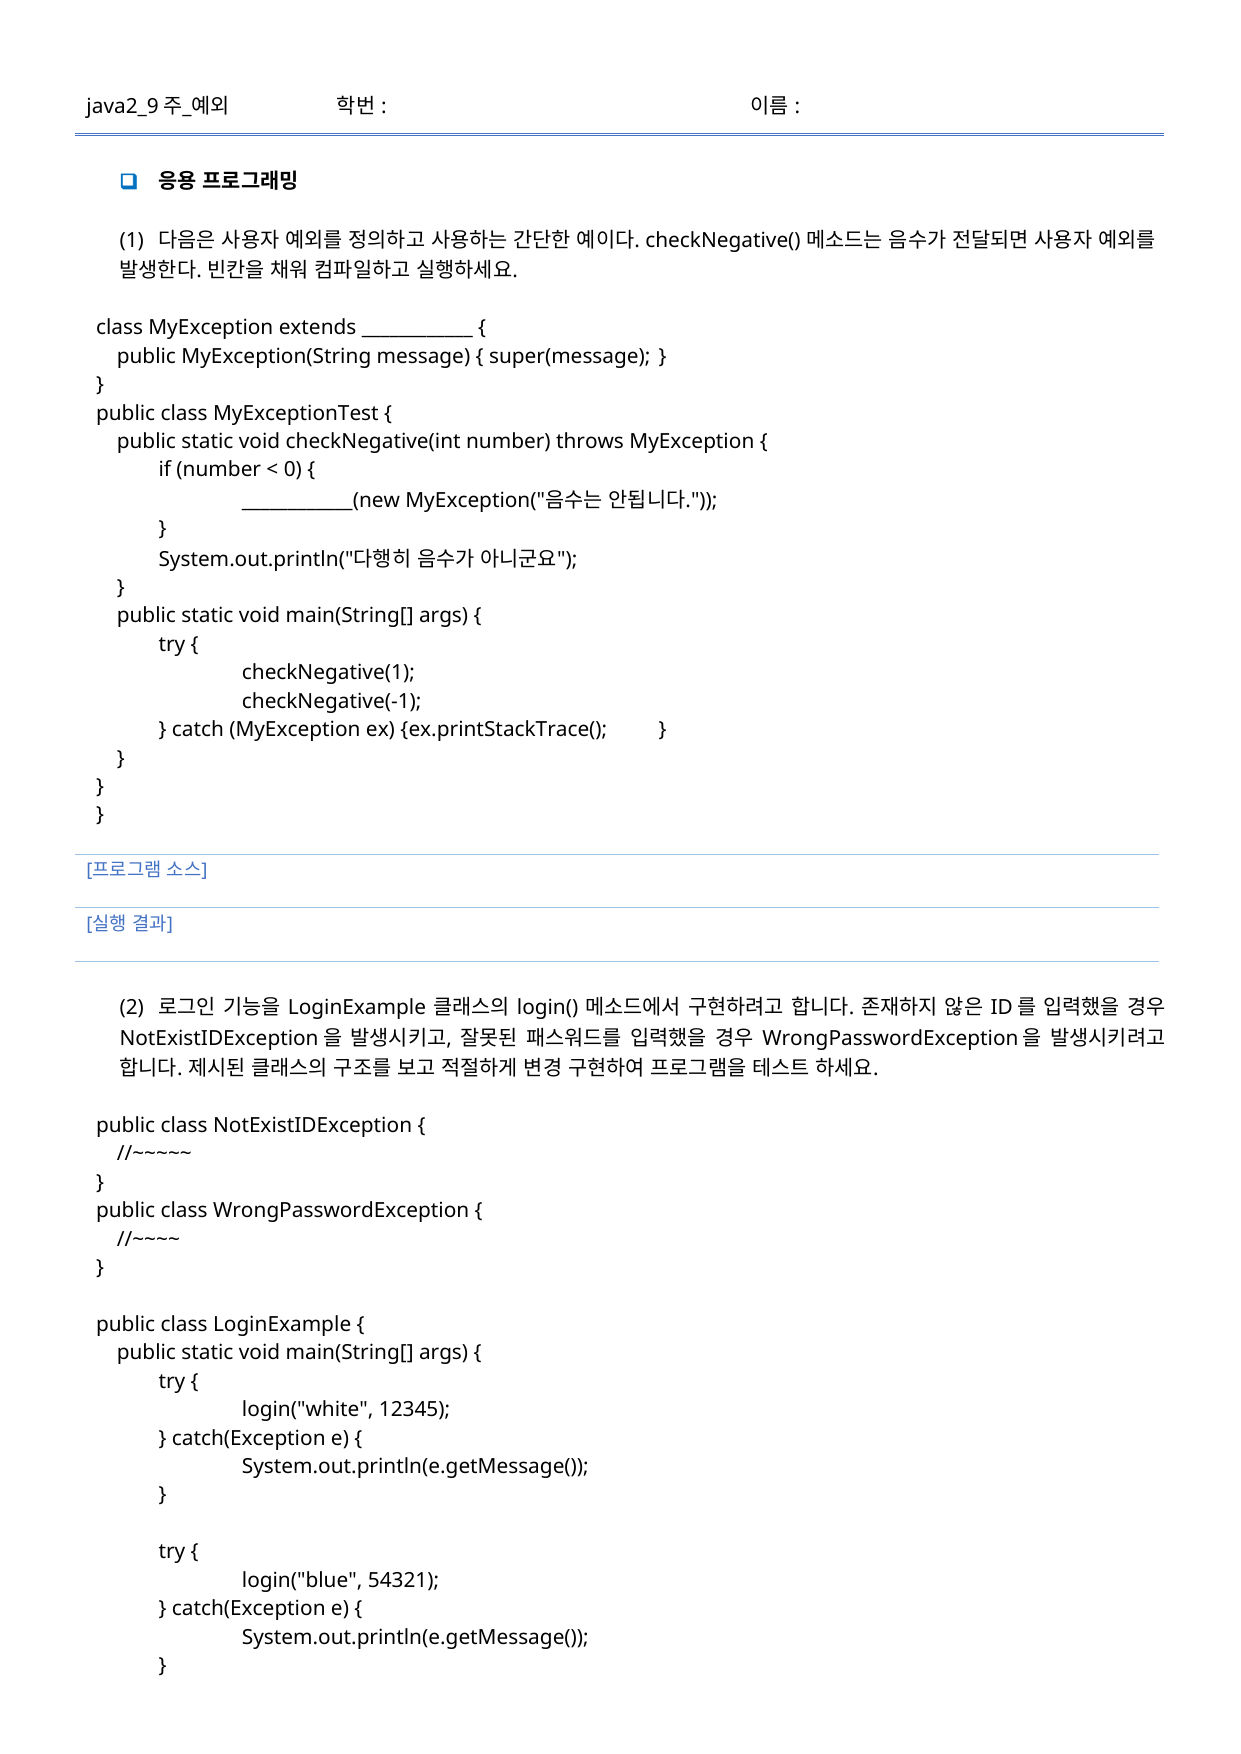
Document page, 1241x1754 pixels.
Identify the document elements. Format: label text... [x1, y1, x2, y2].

text public class LoginExample { [96, 1309, 1165, 1337]
text try { [96, 1366, 1165, 1394]
text } [96, 1479, 1165, 1508]
text } [96, 743, 1165, 771]
text } [96, 513, 1165, 542]
text System.out.println("다행히 음수가 아니군요"); [96, 542, 1165, 572]
text //~~~~ [96, 1224, 1165, 1252]
text } [96, 1650, 1165, 1679]
text } catch(Exception e) { [96, 1593, 1165, 1622]
text } [96, 1252, 1165, 1281]
text public class NotExistIDException { [96, 1110, 1165, 1138]
table_header 학번 : [325, 75, 739, 133]
text } [96, 771, 1165, 799]
text if (number < 0) { [96, 454, 1165, 483]
table_header 이름 : [739, 75, 1164, 133]
text public class WrongPasswordException { [96, 1195, 1165, 1224]
text public MyException(String message) { super(message); } [96, 341, 1165, 369]
text } catch(Exception e) { [96, 1423, 1165, 1451]
text class MyException extends ____________ { [96, 312, 1165, 341]
text //~~~~~ [96, 1138, 1165, 1167]
table_header [프로그램 소스] [75, 855, 1159, 907]
text } [96, 572, 1165, 601]
text login("blue", 54321); [96, 1565, 1165, 1593]
text try { [96, 629, 1165, 657]
text public static void main(String[] args) { [96, 1337, 1165, 1366]
text System.out.println(e.getMessage()); [96, 1622, 1165, 1650]
text public static void checkNegative(int number) throws MyException { [96, 426, 1165, 454]
text checkNegative(1); [96, 657, 1165, 686]
text try { [96, 1536, 1165, 1565]
text public static void main(String[] args) { [96, 601, 1165, 629]
list 로그인 기능을 LoginExample 클래스의 login() 메소드에서 구현하려고 합니다. 존재하지 않은 ID를 입력했을 경우 NotExistIDException을 발생시키고, 잘못된 패스워드를 입력했을 경우 WrongPasswordException을 발생시키려고 합니다. 제시된 클래스의 구조를 보고 적절하게 변경 구현하여 프로그램을 테스트 하세요. [119, 991, 1165, 1081]
text login("white", 12345); [96, 1394, 1165, 1423]
text System.out.println(e.getMessage()); [96, 1451, 1165, 1479]
text } [96, 1167, 1165, 1195]
text ____________(new MyException("음수는 안됩니다.")); [96, 483, 1165, 513]
text checkNegative(-1); [96, 686, 1165, 714]
text } catch (MyException ex) { ex.printStackTrace(); } [96, 714, 1165, 743]
text public class MyExceptionTest { [96, 398, 1165, 426]
list 응용 프로그래밍 [119, 165, 1165, 195]
table_header java2_9주_예외 [75, 75, 325, 133]
list 다음은 사용자 예외를 정의하고 사용하는 간단한 예이다. checkNegative() 메소드는 음수가 전달되면 사용자 예외를 발생한다. 빈칸을 채워 컴파일하고 실행하세요. [119, 223, 1165, 284]
text } [96, 369, 1165, 398]
text } [96, 799, 1165, 828]
